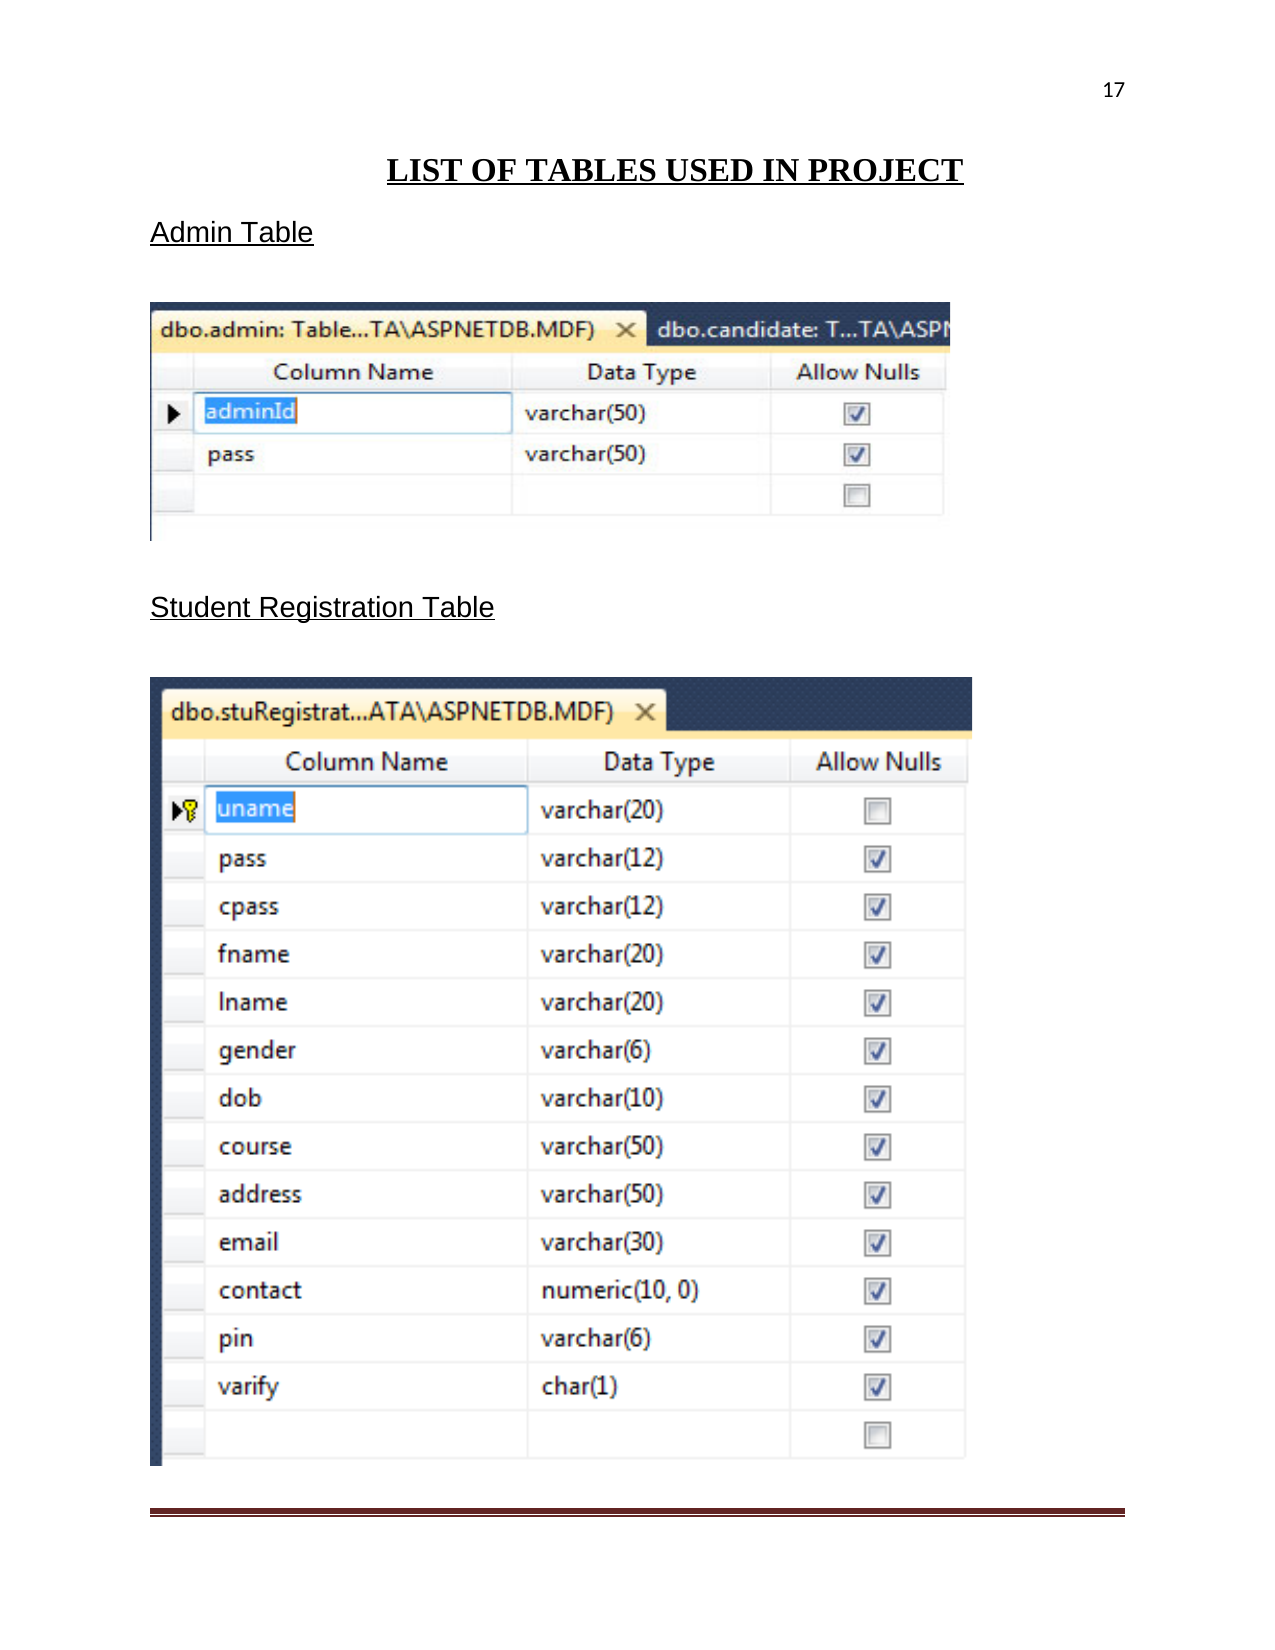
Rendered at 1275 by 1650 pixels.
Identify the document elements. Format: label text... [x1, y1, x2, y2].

picture [150, 677, 973, 1466]
text Admin Table [150, 215, 1125, 248]
text Student Registration Table [150, 590, 1125, 623]
list LIST OF TABLES USED IN PROJECT [225, 150, 1125, 188]
picture [150, 302, 951, 541]
